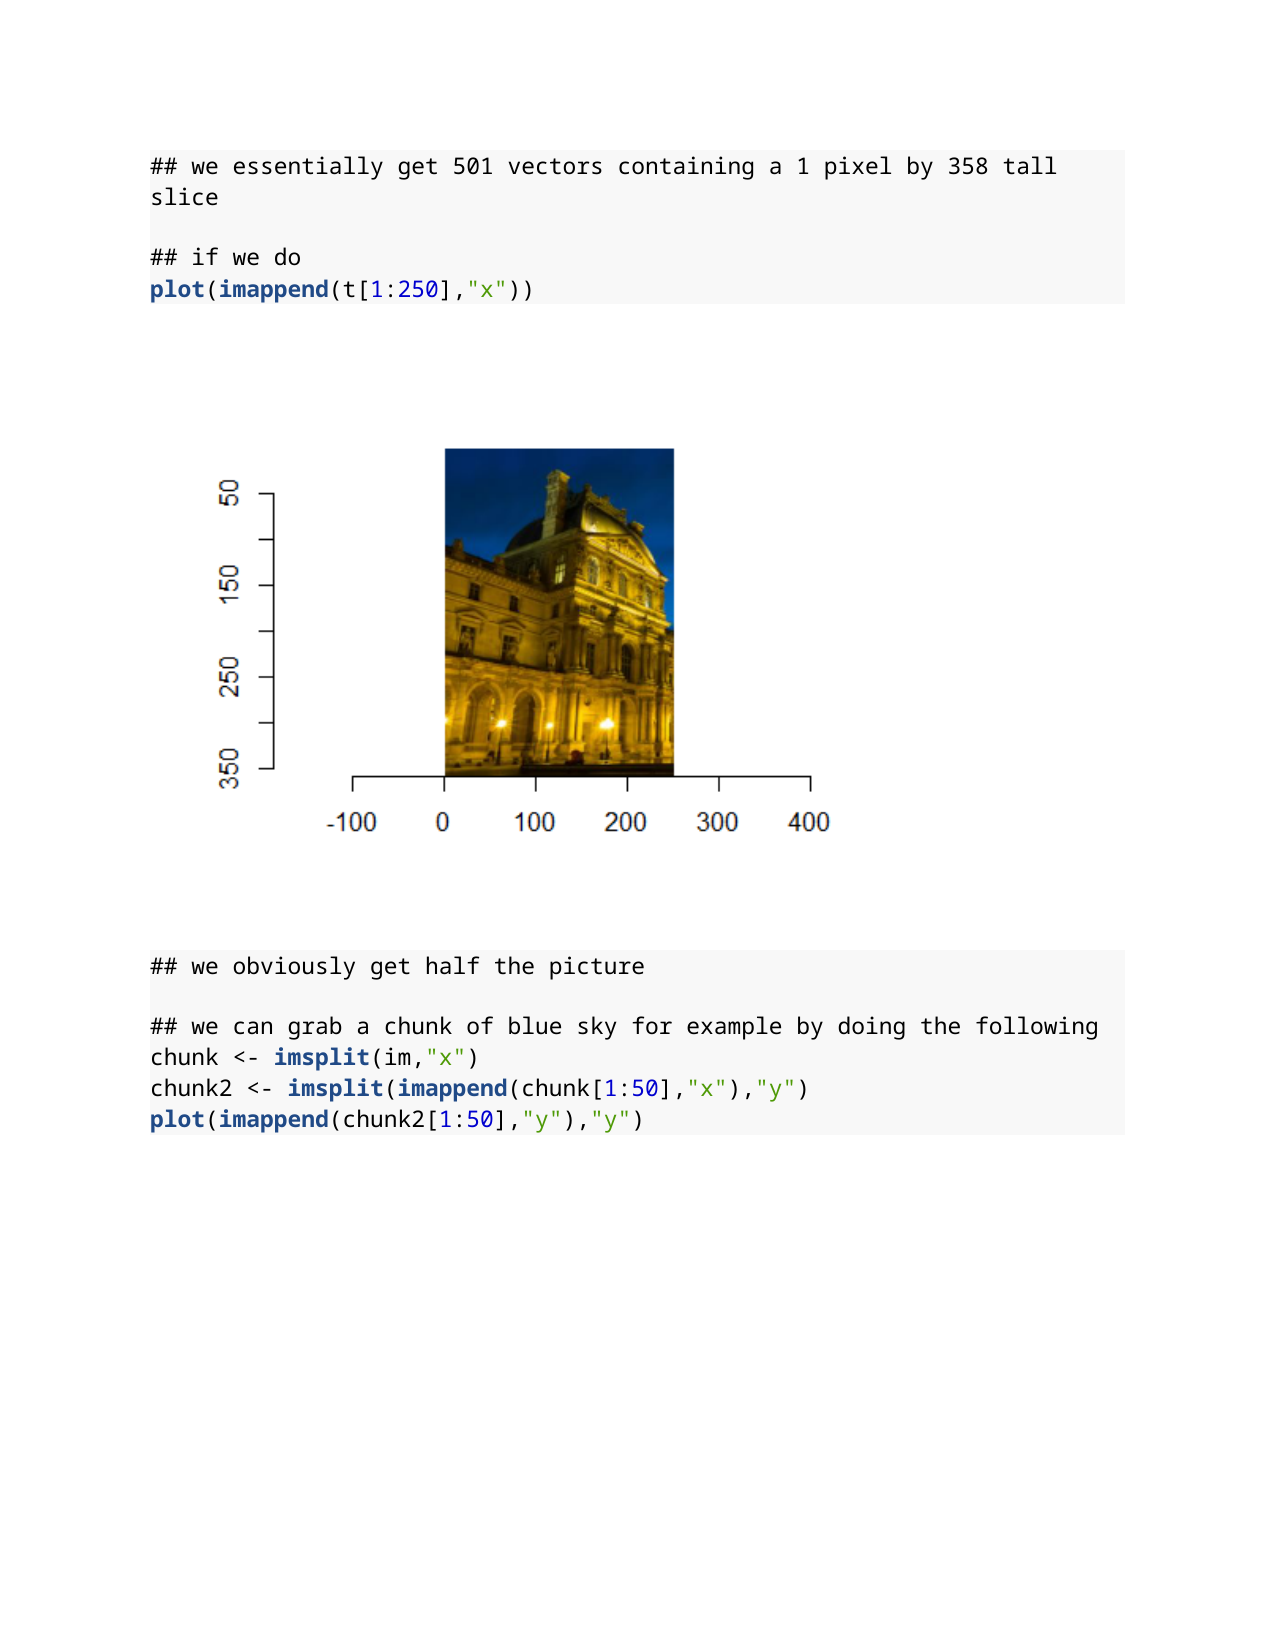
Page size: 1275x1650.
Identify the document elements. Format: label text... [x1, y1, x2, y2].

picture [150, 324, 908, 931]
text ## we essentially get 501 vectors containing a 1 pixel by 358 tall slice ## if we do plot(imappend(t[1:250],"x")) [150, 150, 1125, 304]
text ## we obviously get half the picture ## we can grab a chunk of blue sky for example by doing the following chunk <- imsplit(im,"x") chunk2 <- imsplit(imappend(chunk[1:50],"x"),"y") plot(imappend(chunk2[1:50],"y"),"y") [150, 950, 1125, 1135]
